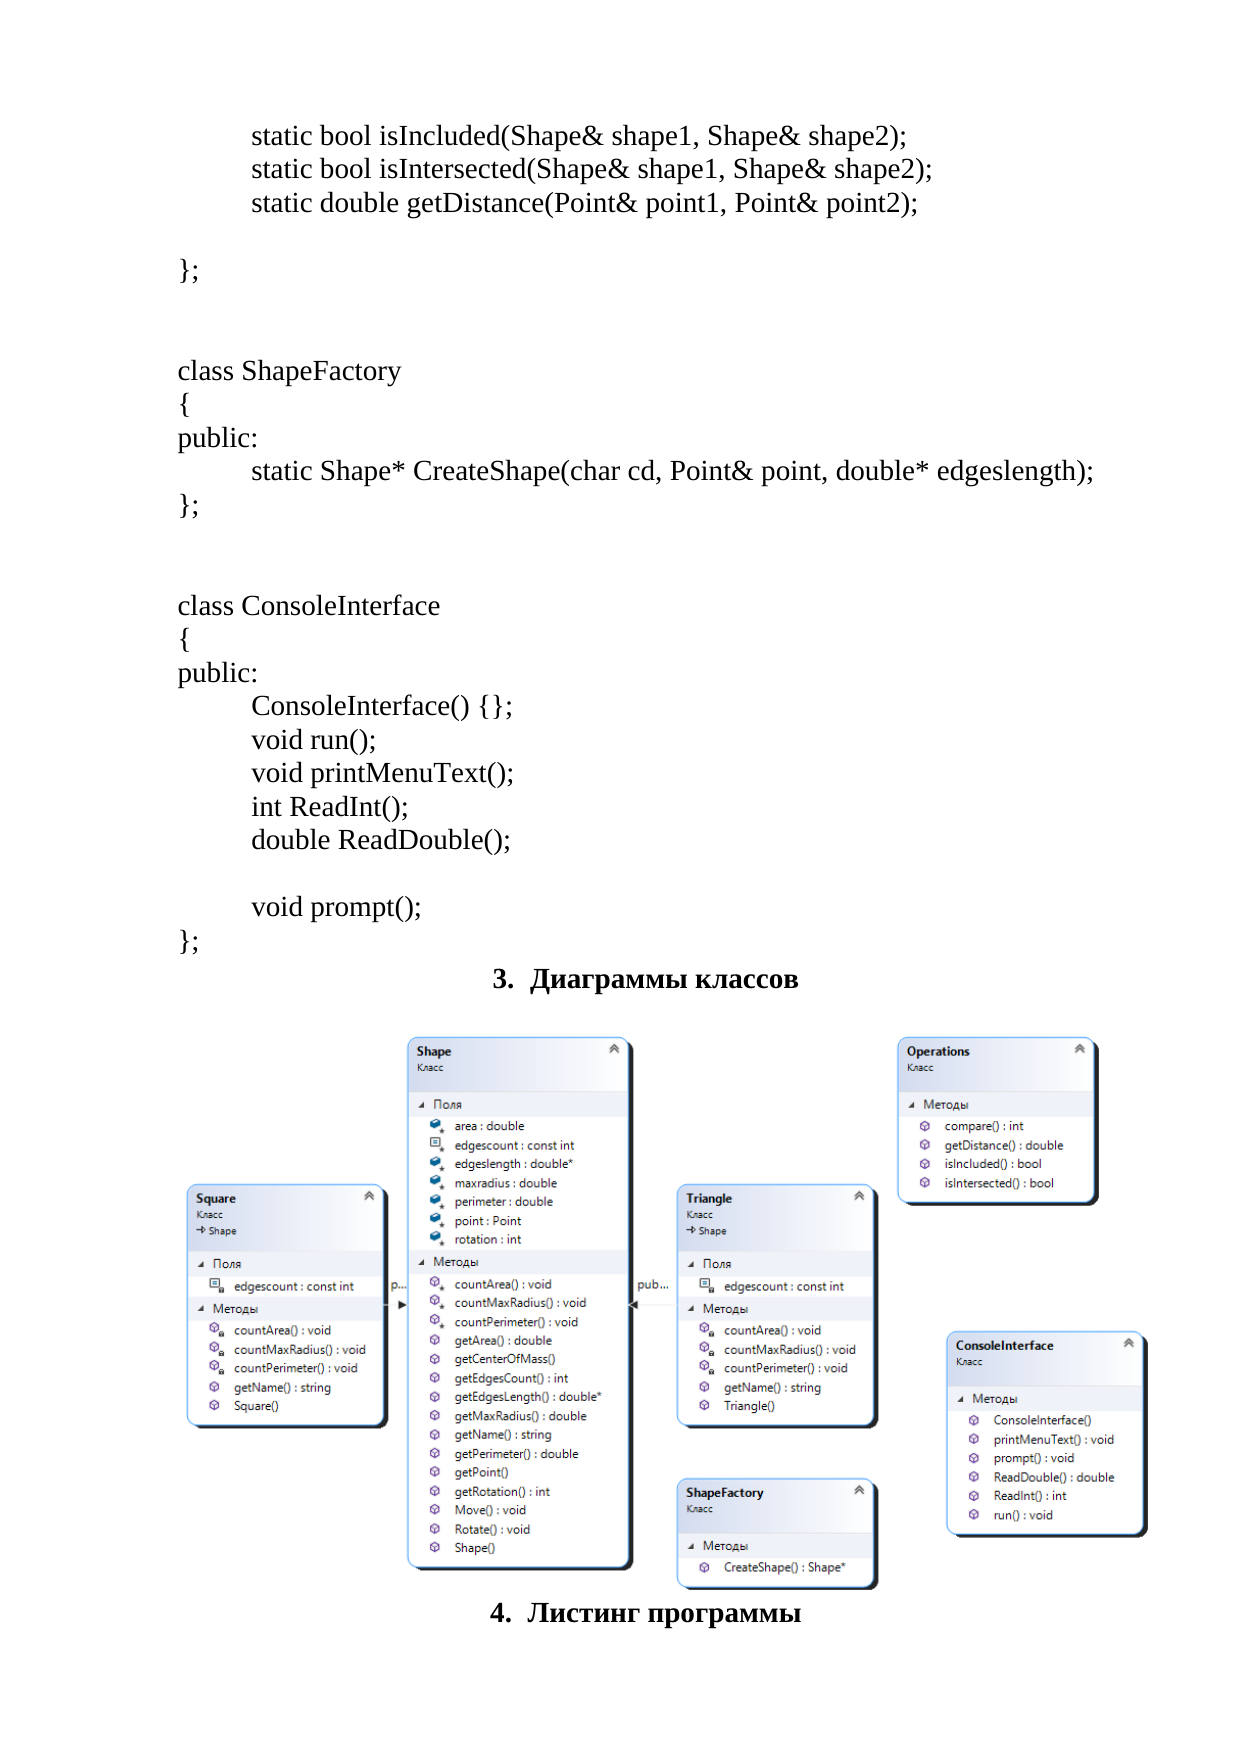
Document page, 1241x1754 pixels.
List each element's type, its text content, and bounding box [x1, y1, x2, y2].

text static double getDistance(Point& point1, Point& point2); [177, 185, 1152, 219]
text }; [177, 923, 1152, 957]
text }; [177, 487, 1152, 521]
text ConsoleInterface() {}; [177, 688, 1152, 722]
text class ConsoleInterface [177, 588, 1152, 621]
text int ReadInt(); [177, 789, 1152, 822]
text double ReadDouble(); [177, 822, 1152, 856]
list Листинг программы [140, 1595, 1152, 1629]
text static bool isIncluded(Shape& shape1, Shape& shape2); [177, 118, 1152, 152]
text void run(); [177, 722, 1152, 755]
text class ShapeFactory [177, 353, 1152, 386]
text }; [177, 252, 1152, 286]
text void prompt(); [177, 889, 1152, 923]
text public: [177, 420, 1152, 453]
list Диаграммы классов [140, 961, 1152, 994]
text public: [177, 655, 1152, 688]
text void printMenuText(); [177, 755, 1152, 789]
text static Shape* CreateShape(char cd, Point& point, double* edgeslength); [177, 453, 1152, 487]
picture [177, 1027, 1152, 1596]
text static bool isIntersected(Shape& shape1, Shape& shape2); [177, 152, 1152, 185]
text { [177, 386, 1152, 420]
text { [177, 621, 1152, 655]
